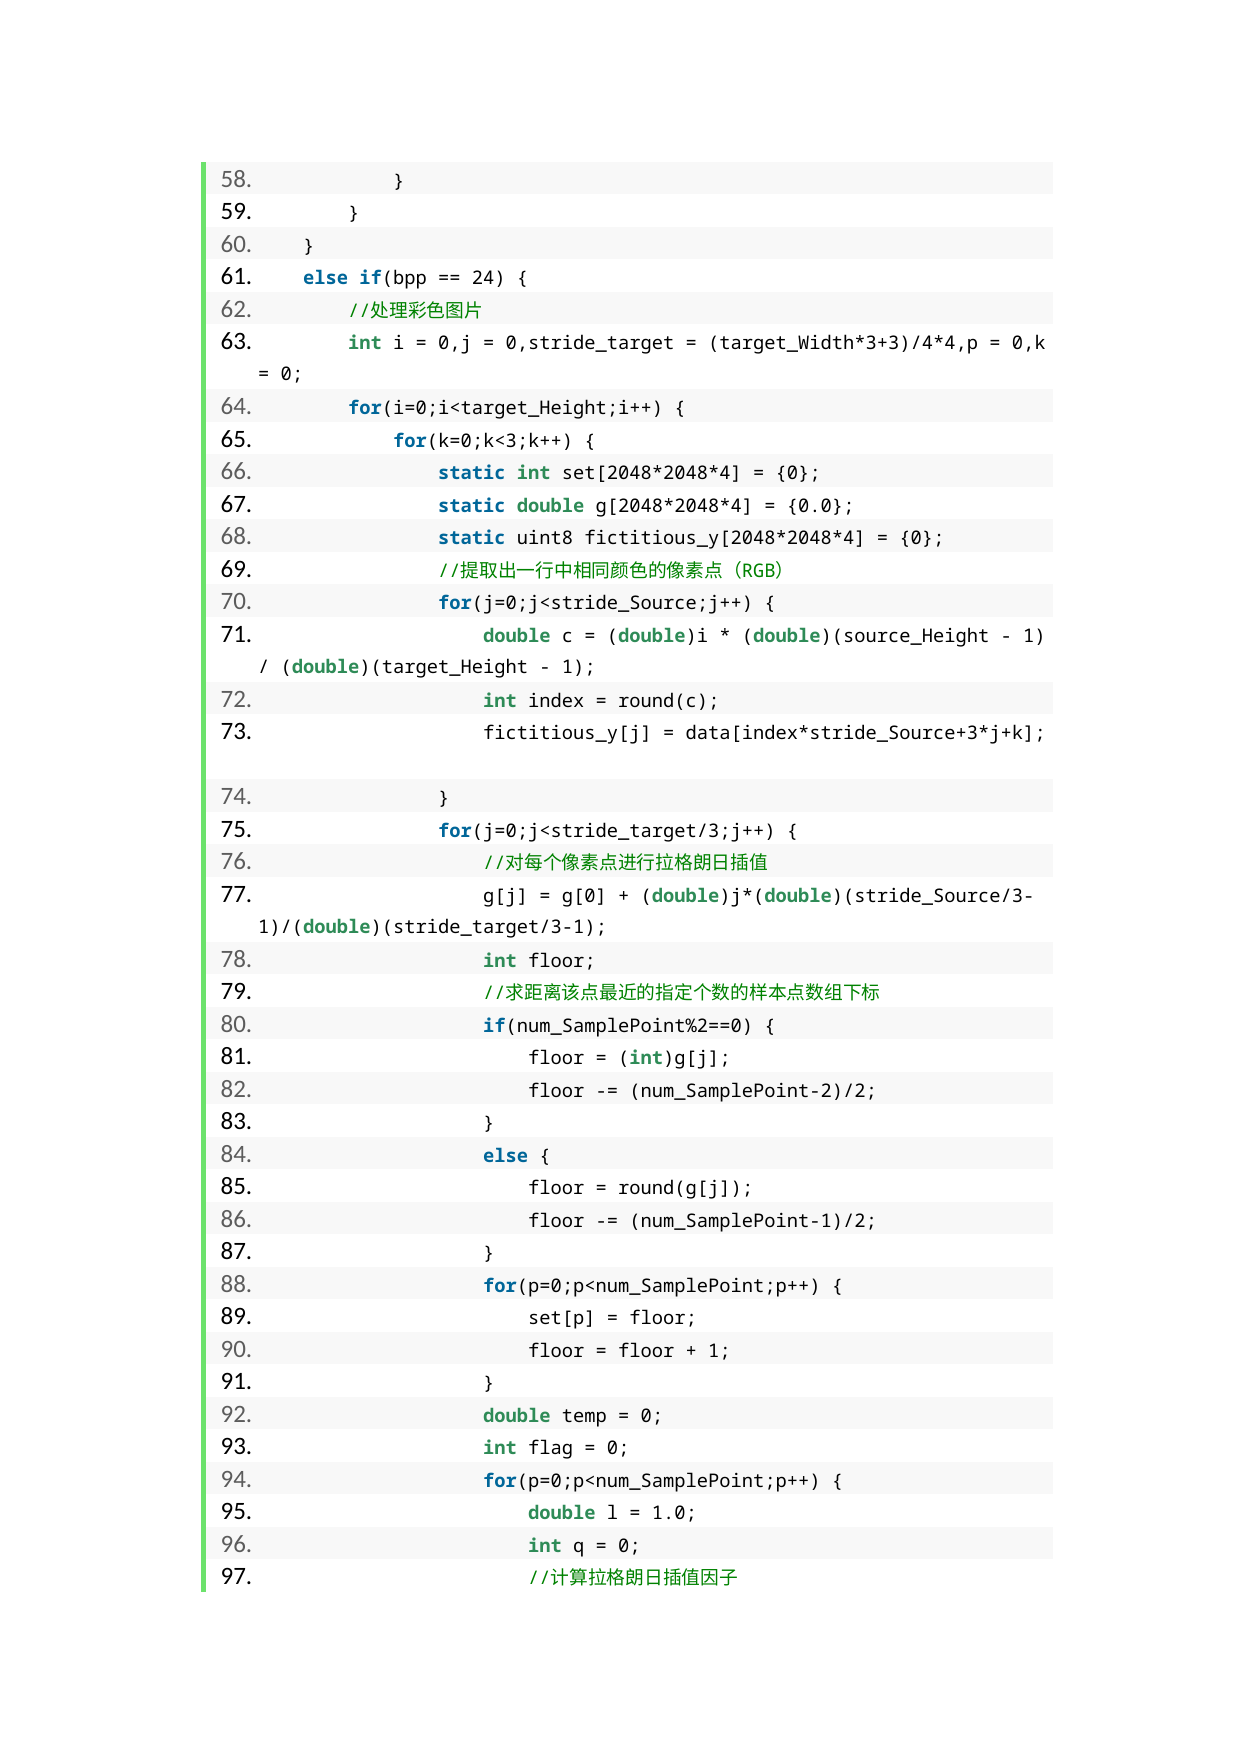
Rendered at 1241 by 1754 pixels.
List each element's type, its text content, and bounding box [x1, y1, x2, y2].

list set[p] = floor; [206, 1299, 1053, 1332]
list fictitious_y[j] = data[index*stride_Source+3*j+k]; [206, 714, 1053, 779]
list else { [206, 1137, 1053, 1169]
list double c = (double)i * (double)(source_Height - 1) / (double)(target_Height - 1); [206, 617, 1053, 682]
list //对每个像素点进行拉格朗日插值 [206, 844, 1053, 877]
list int floor; [206, 942, 1053, 974]
list floor -= (num_SamplePoint-1)/2; [206, 1202, 1053, 1234]
list //处理彩色图片 [206, 292, 1053, 324]
list else if(bpp == 24) { [206, 259, 1053, 292]
list } [206, 1234, 1053, 1267]
list } [206, 779, 1053, 812]
list static double g[2048*2048*4] = {0.0}; [206, 487, 1053, 519]
list //计算拉格朗日插值因子 [206, 1559, 1053, 1592]
list int flag = 0; [206, 1429, 1053, 1462]
list double temp = 0; [206, 1397, 1053, 1429]
list } [206, 1364, 1053, 1397]
list if(num_SamplePoint%2==0) { [206, 1007, 1053, 1039]
list int i = 0,j = 0,stride_target = (target_Width*3+3)/4*4,p = 0,k = 0; [206, 324, 1053, 389]
list //提取出一行中相同颜色的像素点（RGB） [206, 552, 1053, 584]
list floor = (int)g[j]; [206, 1039, 1053, 1072]
list for(k=0;k<3;k++) { [206, 422, 1053, 454]
list floor -= (num_SamplePoint-2)/2; [206, 1072, 1053, 1104]
list for(i=0;i<target_Height;i++) { [206, 389, 1053, 422]
list g[j] = g[0] + (double)j*(double)(stride_Source/3-1)/(double)(stride_target/3-1); [206, 877, 1053, 942]
list for(j=0;j<stride_target/3;j++) { [206, 812, 1053, 844]
list static uint8 fictitious_y[2048*2048*4] = {0}; [206, 519, 1053, 552]
list floor = floor + 1; [206, 1332, 1053, 1364]
list for(p=0;p<num_SamplePoint;p++) { [206, 1462, 1053, 1494]
list } [206, 227, 1053, 259]
list } [206, 162, 1053, 194]
list static int set[2048*2048*4] = {0}; [206, 454, 1053, 487]
list floor = round(g[j]); [206, 1169, 1053, 1202]
list } [206, 1104, 1053, 1137]
list //求距离该点最近的指定个数的样本点数组下标 [206, 974, 1053, 1007]
list for(j=0;j<stride_Source;j++) { [206, 584, 1053, 617]
list int q = 0; [206, 1527, 1053, 1559]
list } [206, 194, 1053, 227]
list for(p=0;p<num_SamplePoint;p++) { [206, 1267, 1053, 1299]
list double l = 1.0; [206, 1494, 1053, 1527]
list int index = round(c); [206, 682, 1053, 714]
